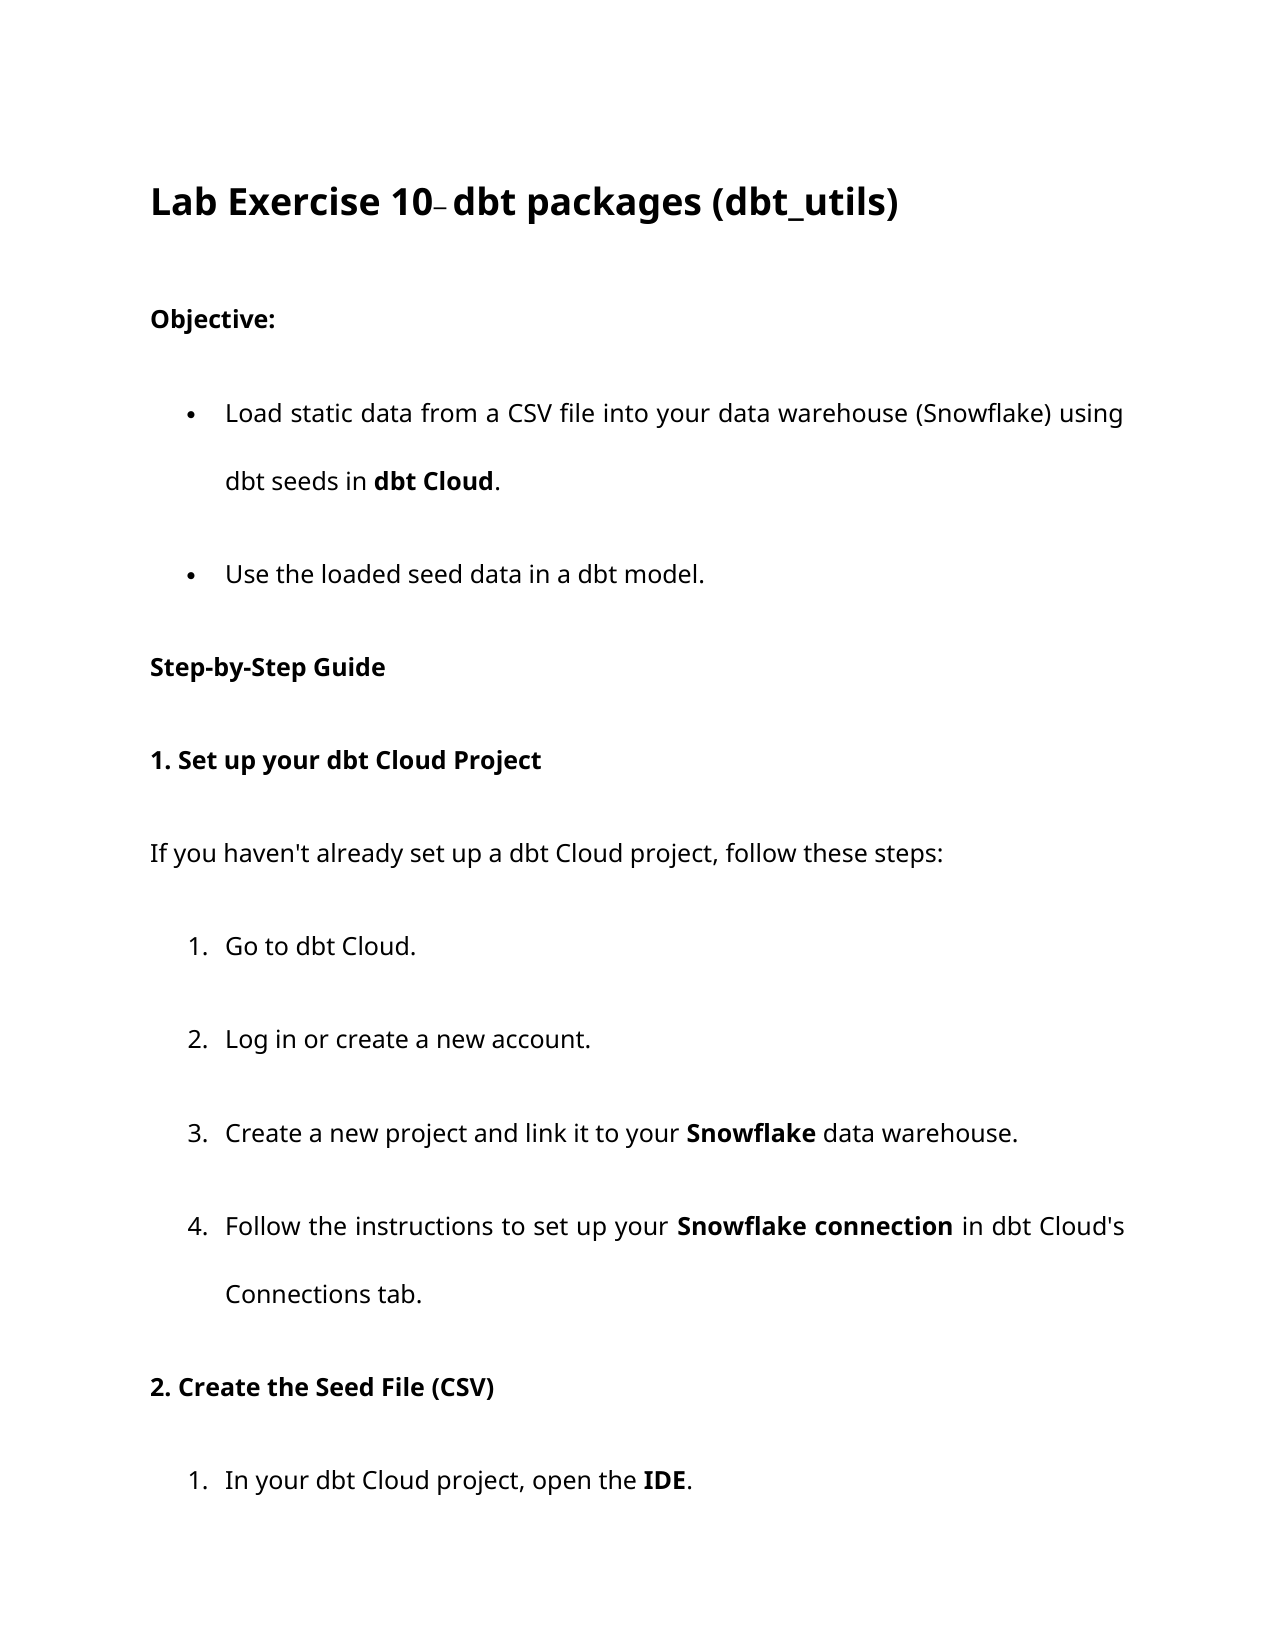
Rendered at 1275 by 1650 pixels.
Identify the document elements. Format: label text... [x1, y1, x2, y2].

text Step-by-Step Guide [150, 649, 1125, 684]
list Go to dbt Cloud. [187, 929, 1125, 963]
list Create a new project and link it to your Snowflake data warehouse. [187, 1115, 1125, 1149]
text 2. Create the Seed File (CSV) [150, 1369, 1125, 1404]
text 1. Set up your dbt Cloud Project [150, 743, 1125, 777]
text If you haven't already set up a dbt Cloud project, follow these steps: [150, 836, 1125, 870]
list Log in or create a new account. [187, 1022, 1125, 1056]
list Load static data from a CSV file into your data warehouse (Snowflake) using dbt seeds in dbt Cloud. [187, 395, 1125, 497]
text Objective: [150, 302, 1125, 336]
list Use the loaded seed data in a dbt model. [187, 556, 1125, 591]
list In your dbt Cloud project, open the IDE. [187, 1463, 1125, 1497]
list Follow the instructions to set up your Snowflake connection in dbt Cloud's Connections tab. [187, 1208, 1125, 1311]
text Lab Exercise 10– dbt packages (dbt_utils) [150, 175, 1125, 226]
